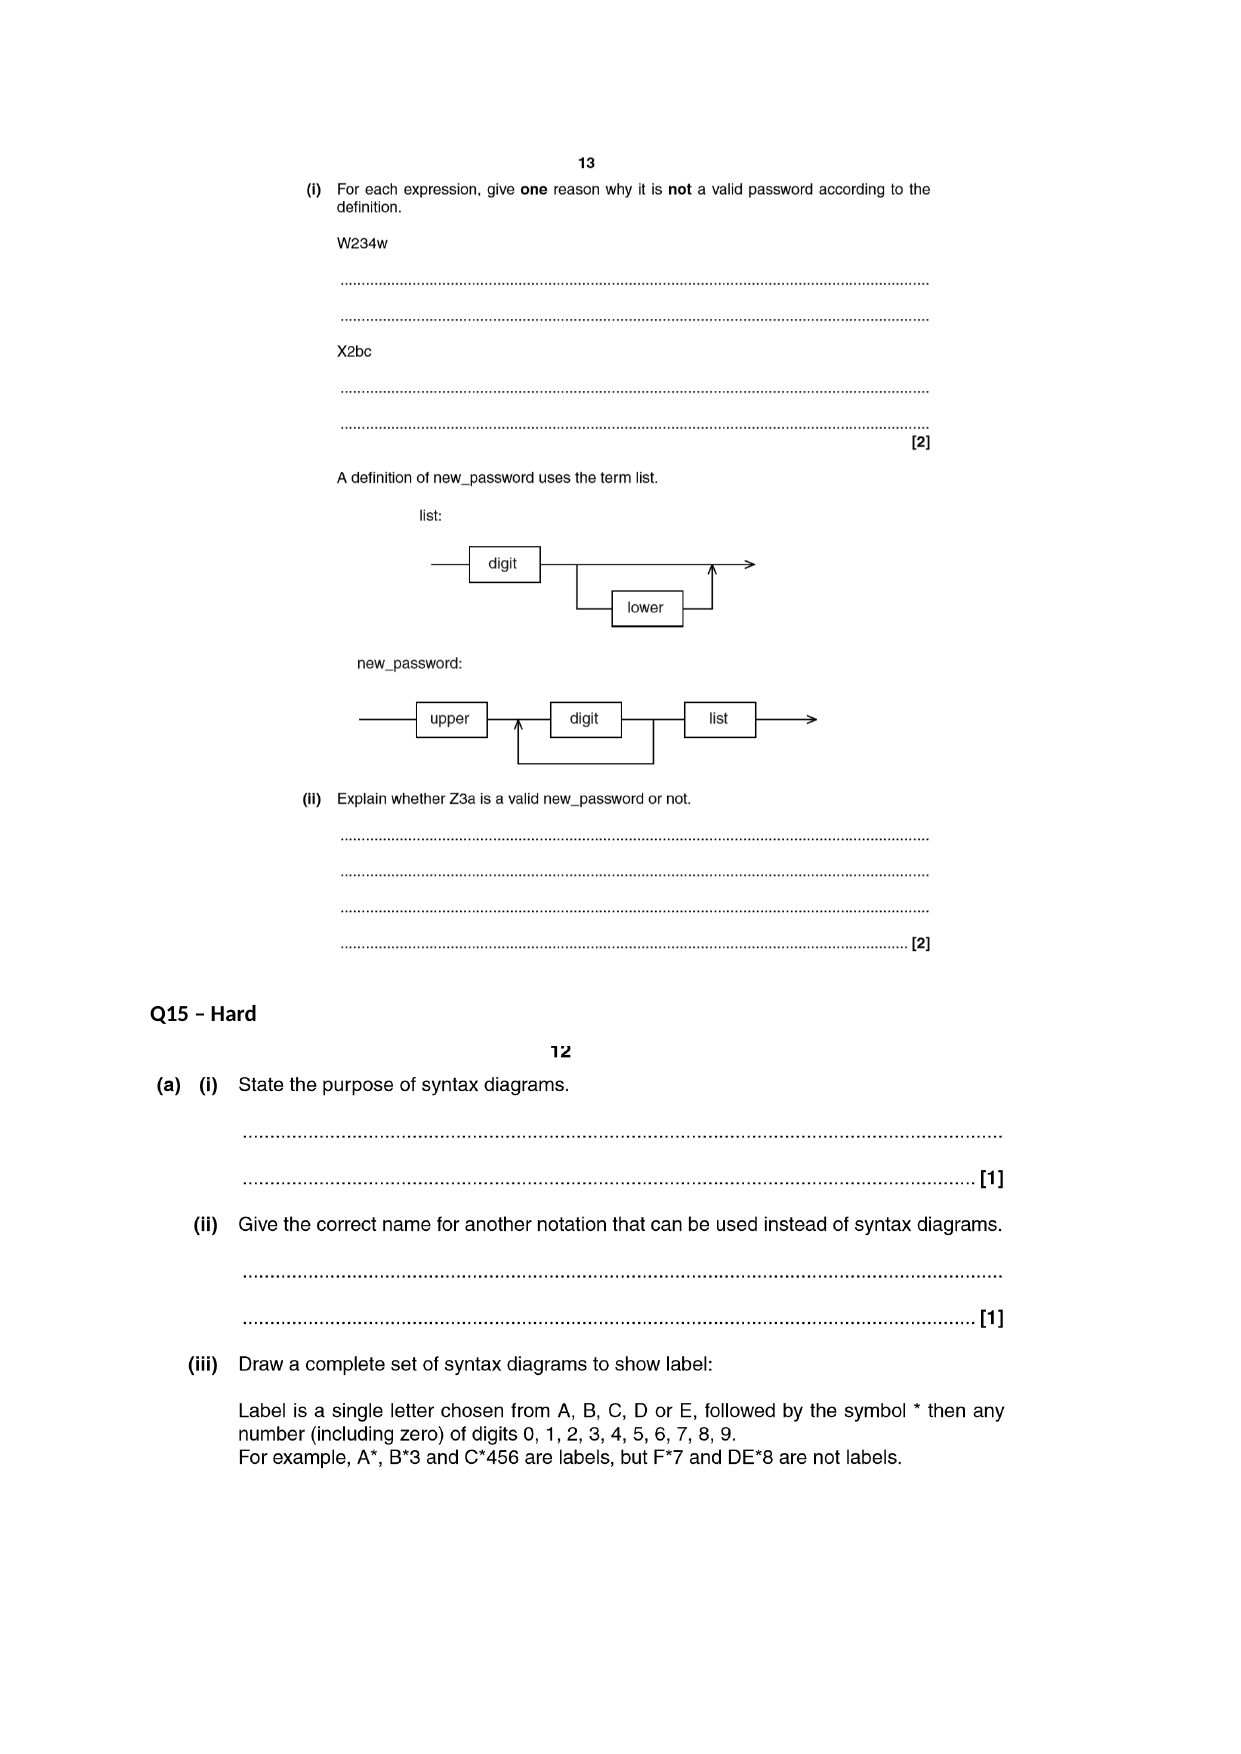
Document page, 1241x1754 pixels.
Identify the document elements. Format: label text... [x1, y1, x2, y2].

picture [266, 150, 975, 981]
picture [150, 1046, 1044, 1513]
text Q15 – Hard [150, 999, 1090, 1027]
